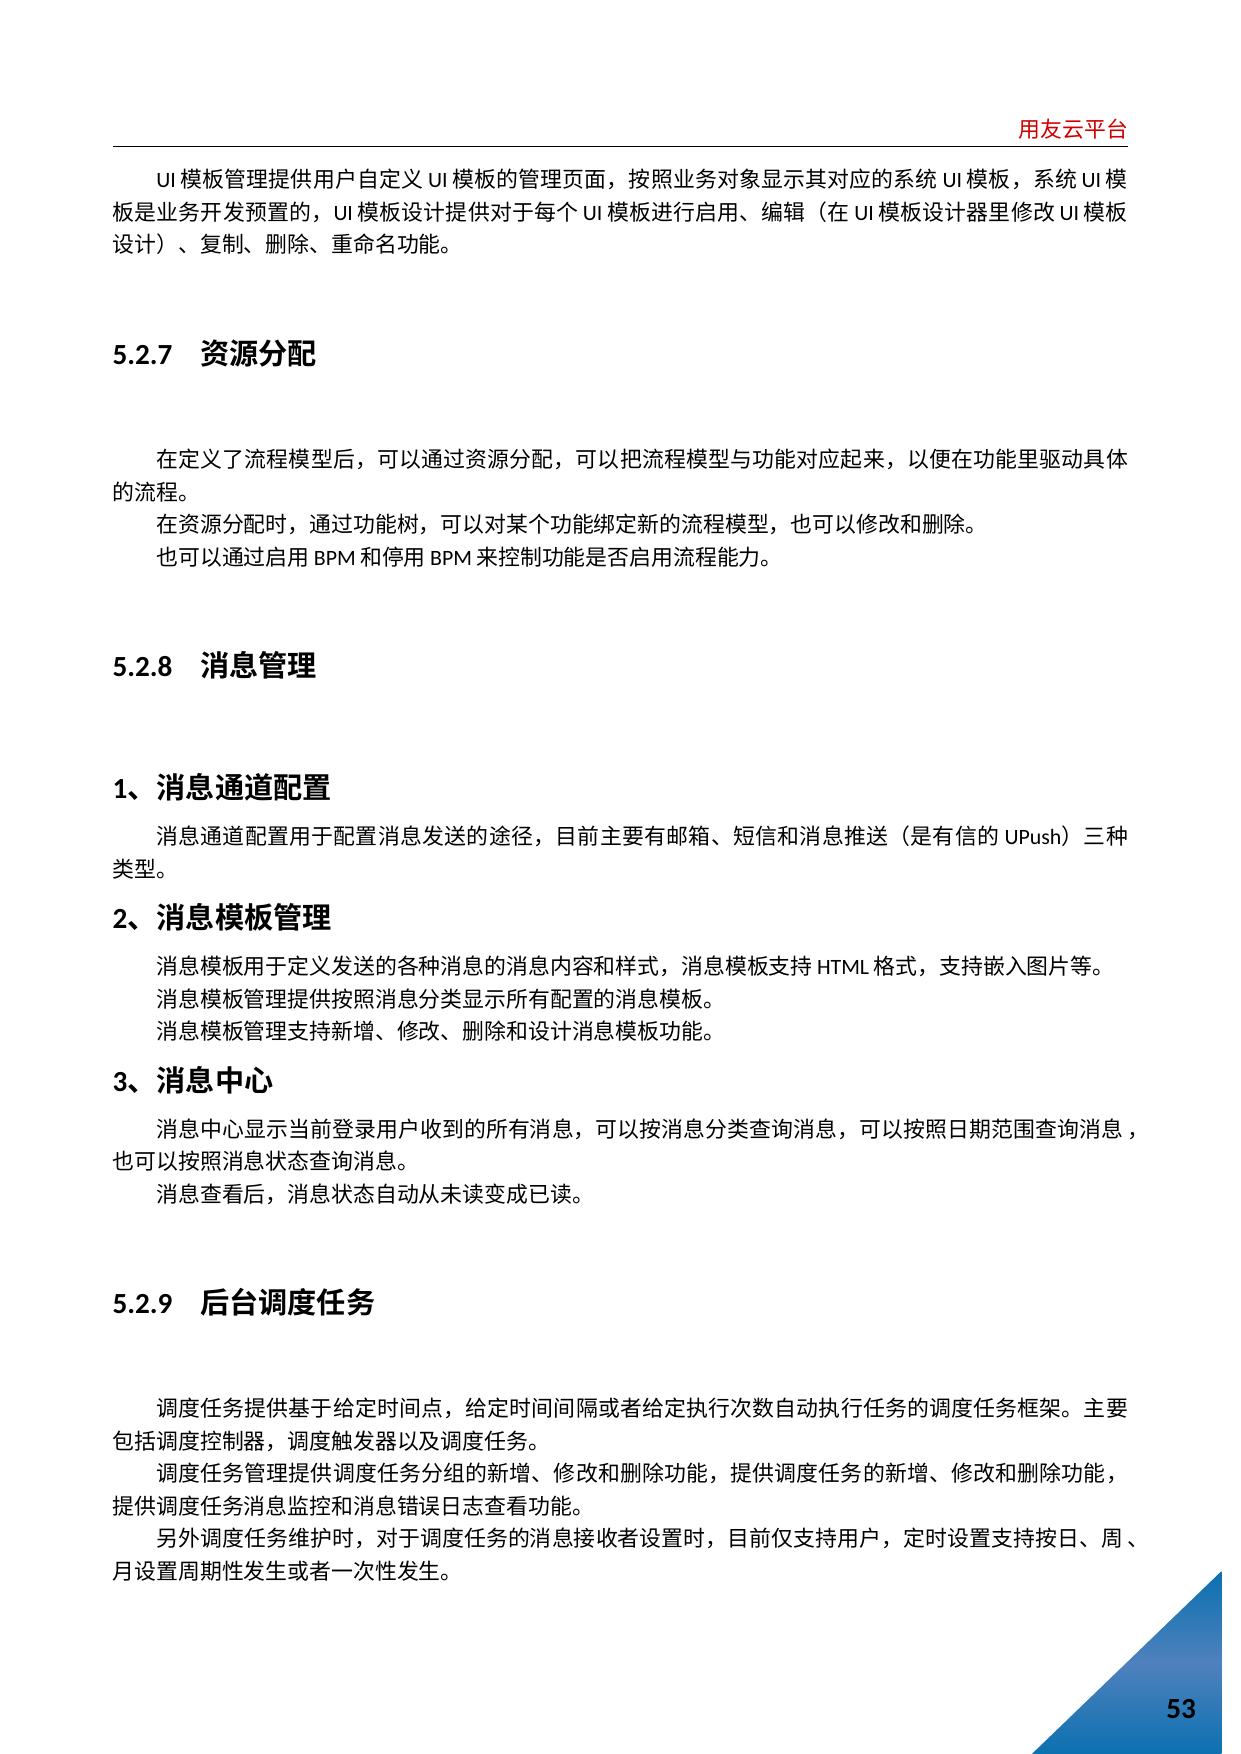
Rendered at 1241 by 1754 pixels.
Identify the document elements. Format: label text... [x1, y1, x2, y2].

text 3、消息中心 [112, 1046, 1128, 1111]
text 在定义了流程模型后，可以通过资源分配，可以把流程模型与功能对应起来，以便在功能里驱动具体的流程。 [112, 442, 1128, 507]
text 消息模板用于定义发送的各种消息的消息内容和样式，消息模板支持HTML格式，支持嵌入图片等。 [112, 949, 1128, 981]
subtitle 资源分配 [112, 319, 1128, 384]
subtitle 消息管理 [112, 631, 1128, 696]
text 在资源分配时，通过功能树，可以对某个功能绑定新的流程模型，也可以修改和删除。 [112, 507, 1128, 539]
text 消息中心显示当前登录用户收到的所有消息，可以按消息分类查询消息，可以按照日期范围查询消息，也可以按照消息状态查询消息。 [112, 1111, 1128, 1176]
text 消息模板管理支持新增、修改、删除和设计消息模板功能。 [112, 1014, 1128, 1046]
text 消息通道配置用于配置消息发送的途径，目前主要有邮箱、短信和消息推送（是有信的UPush）三种类型。 [112, 819, 1128, 884]
text 消息查看后，消息状态自动从未读变成已读。 [112, 1176, 1128, 1209]
text UI模板管理提供用户自定义UI模板的管理页面，按照业务对象显示其对应的系统UI模板，系统UI模板是业务开发预置的，UI模板设计提供对于每个UI模板进行启用、编辑（在UI模板设计器里修改UI模板设计）、复制、删除、重命名功能。 [112, 162, 1128, 259]
text 消息模板管理提供按照消息分类显示所有配置的消息模板。 [112, 981, 1128, 1014]
subtitle 后台调度任务 [112, 1268, 1128, 1333]
text 也可以通过启用BPM和停用BPM来控制功能是否启用流程能力。 [112, 539, 1128, 572]
text 另外调度任务维护时，对于调度任务的消息接收者设置时，目前仅支持用户，定时设置支持按日、周、月设置周期性发生或者一次性发生。 [112, 1521, 1128, 1586]
text 2、消息模板管理 [112, 884, 1128, 949]
text 1、消息通道配置 [112, 754, 1128, 819]
text 调度任务管理提供调度任务分组的新增、修改和删除功能，提供调度任务的新增、修改和删除功能，提供调度任务消息监控和消息错误日志查看功能。 [112, 1456, 1128, 1521]
text 调度任务提供基于给定时间点，给定时间间隔或者给定执行次数自动执行任务的调度任务框架。主要包括调度控制器，调度触发器以及调度任务。 [112, 1391, 1128, 1456]
